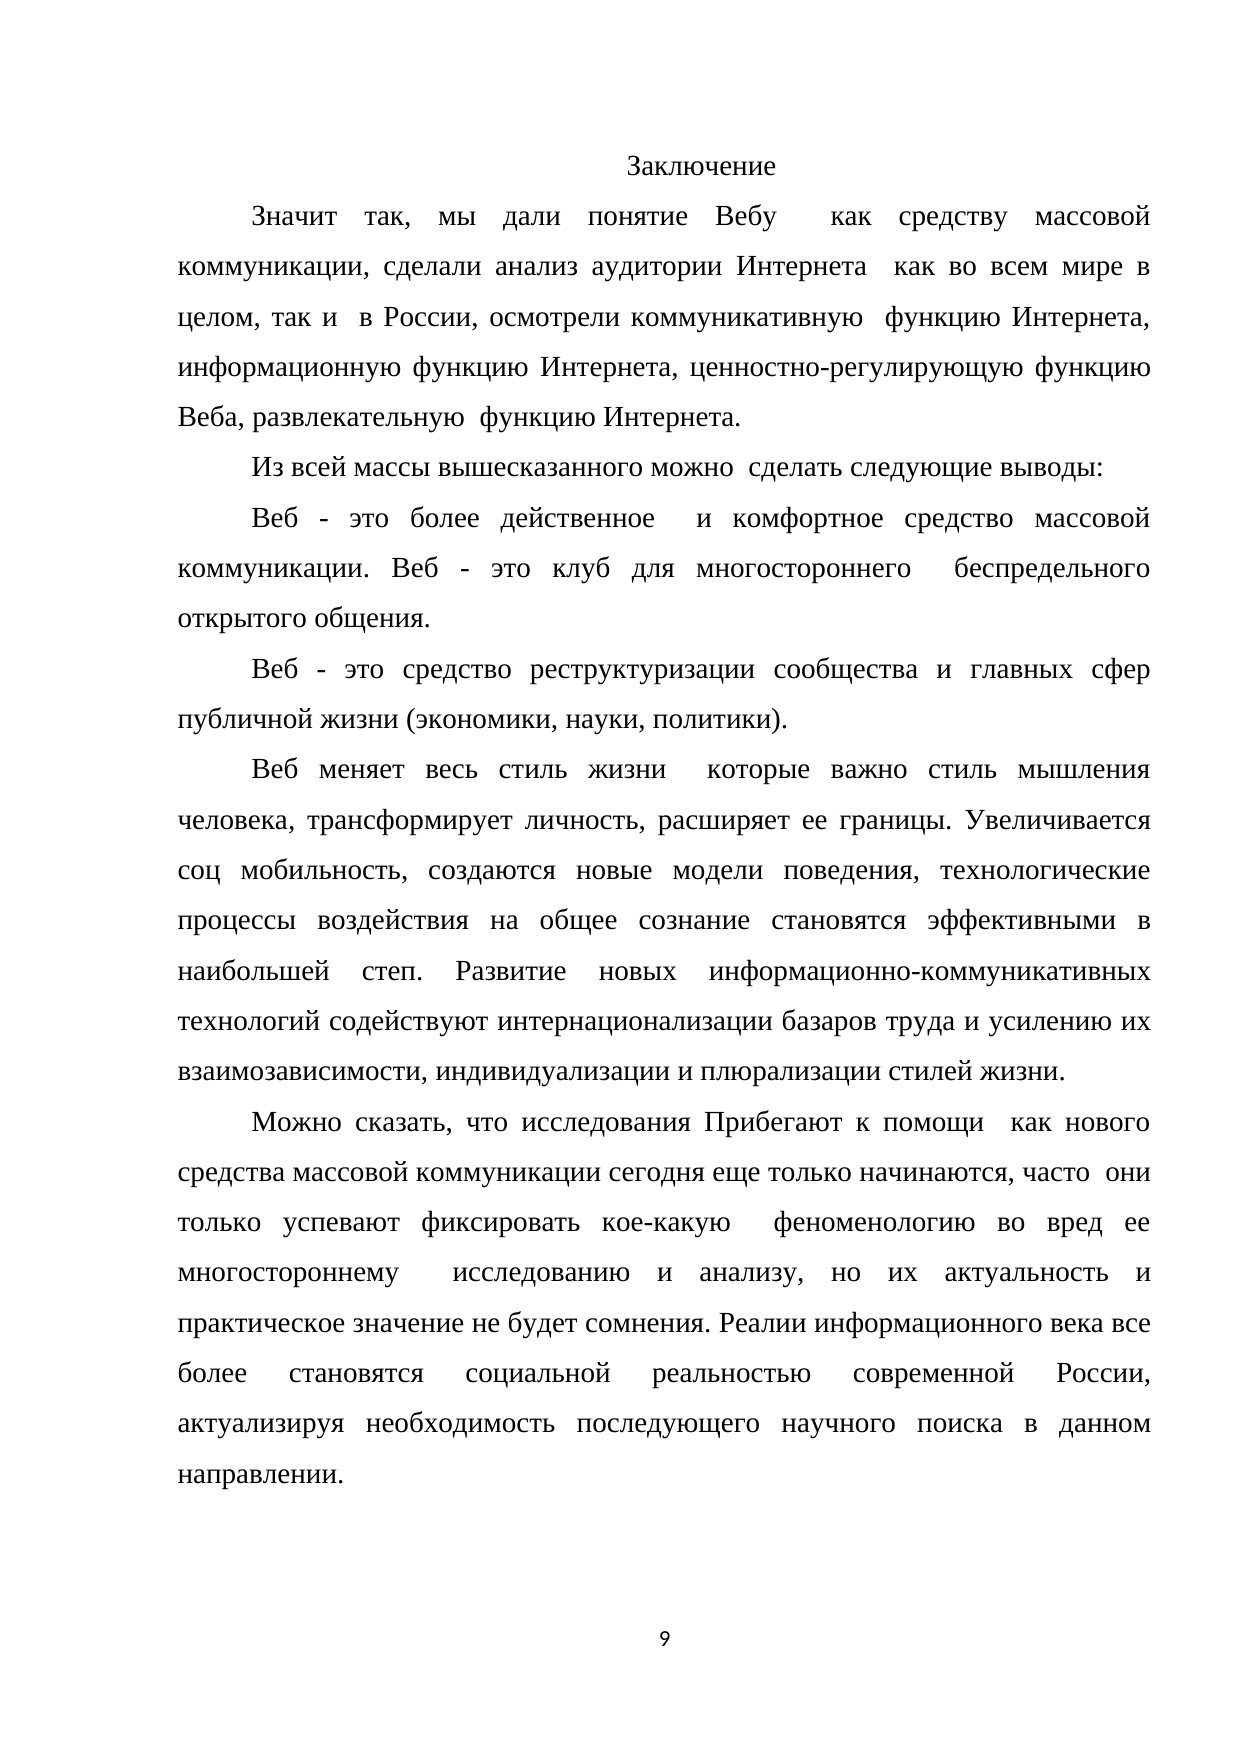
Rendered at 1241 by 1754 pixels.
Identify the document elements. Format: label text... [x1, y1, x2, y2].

text Веб меняет весь стиль жизни которые важно стиль мышления человека, трансформирует личность, расширяет ее границы. Увеличивается соц мобильность, создаются новые модели поведения, технологические процессы воздействия на общее сознание становятся эффективными в наибольшей степ. Развитие новых информационно-коммуникативных технологий содействуют интернационализации базаров труда и усилению их взаимозависимости, индивидуализации и плюрализации стилей жизни. [177, 751, 1152, 1087]
text Веб - это средство реструктуризации сообщества и главных сфер публичной жизни (экономики, науки, политики). [177, 651, 1152, 735]
text Можно сказать, что исследования Прибегают к помощи как нового средства массовой коммуникации сегодня еще только начинаются, часто они только успевают фиксировать кое-какую феноменологию во вред ее многостороннему исследованию и анализу, но их актуальность и практическое значение не будет сомнения. Реалии информационного века все более становятся социальной реальностью современной России, актуализируя необходимость последующего научного поиска в данном направлении. [177, 1104, 1152, 1531]
text Значит так, мы дали понятие Вебу как средству массовой коммуникации, сделали анализ аудитории Интернета как во всем мире в целом, так и в России, осмотрели коммуникативную функцию Интернета, информационную функцию Интернета, ценностно-регулирующую функцию Веба, развлекательную функцию Интернета. [177, 198, 1152, 433]
text Заключение [177, 148, 1152, 181]
text Из всей массы вышесказанного можно сделать следующие выводы: [177, 449, 1152, 483]
text Веб - это более действенное и комфортное средство массовой коммуникации. Веб - это клуб для многостороннего беспредельного открытого общения. [177, 500, 1152, 634]
